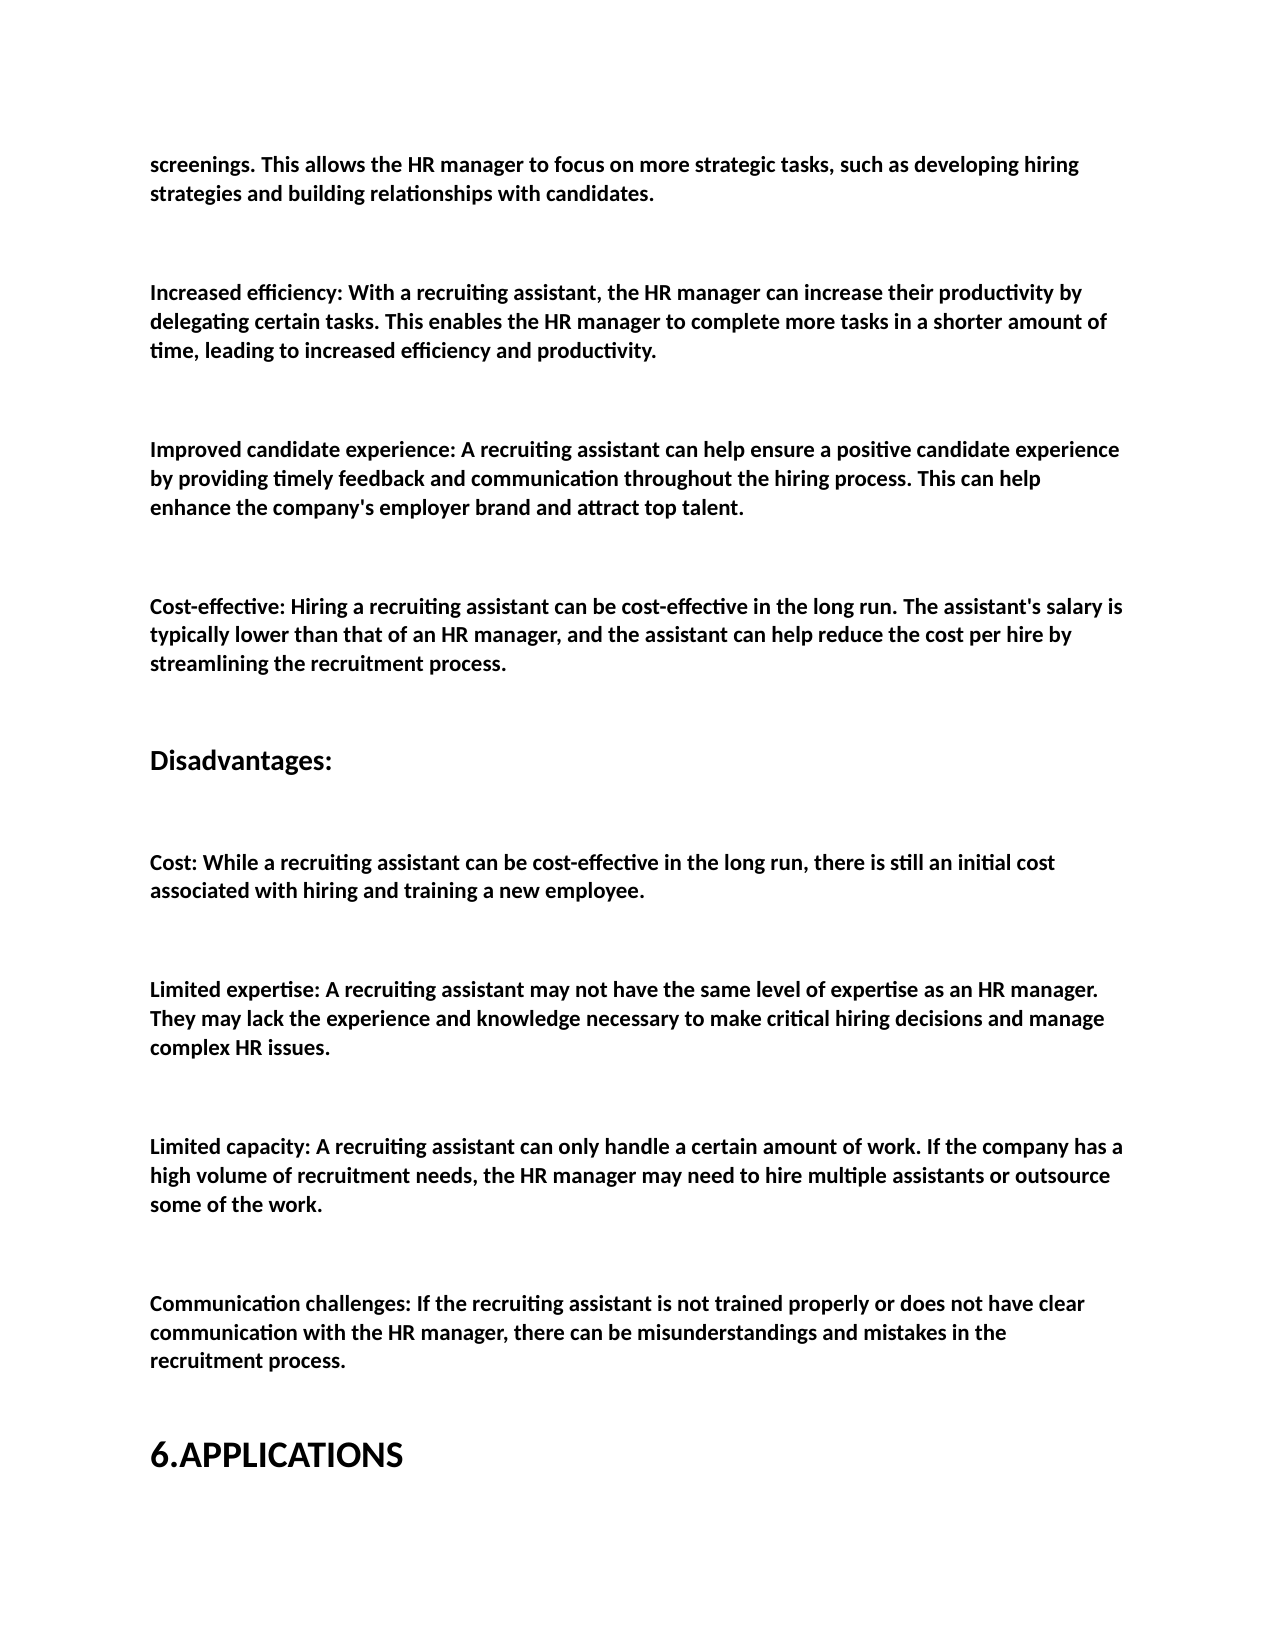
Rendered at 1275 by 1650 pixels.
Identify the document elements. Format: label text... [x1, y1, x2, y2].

text Cost: While a recruiting assistant can be cost-effective in the long run, there is still an initial cost associated with hiring and training a new employee. [150, 847, 1125, 904]
text Increased efficiency: With a recruiting assistant, the HR manager can increase their productivity by delegating certain tasks. This enables the HR manager to complete more tasks in a shorter amount of time, leading to increased efficiency and productivity. [150, 278, 1125, 364]
text Limited capacity: A recruiting assistant can only handle a certain amount of work. If the company has a high volume of recruitment needs, the HR manager may need to hire multiple assistants or outsource some of the work. [150, 1132, 1125, 1218]
text Improved candidate experience: A recruiting assistant can help ensure a positive candidate experience by providing timely feedback and communication throughout the hiring process. This can help enhance the company's employer brand and attract top talent. [150, 434, 1125, 521]
text Communication challenges: If the recruiting assistant is not trained properly or does not have clear communication with the HR manager, there can be misunderstandings and mistakes in the recruitment process. [150, 1288, 1125, 1374]
text Cost-effective: Hiring a recruiting assistant can be cost-effective in the long run. The assistant's salary is typically lower than that of an HR manager, and the assistant can help reduce the cost per hire by streamlining the recruitment process. [150, 591, 1125, 677]
text Limited expertise: A recruiting assistant may not have the same level of expertise as an HR manager. They may lack the experience and knowledge necessary to make critical hiring decisions and manage complex HR issues. [150, 975, 1125, 1061]
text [150, 150, 1125, 207]
text Disadvantages: [150, 748, 1125, 777]
text 6.APPLICATIONS [150, 1445, 1125, 1474]
